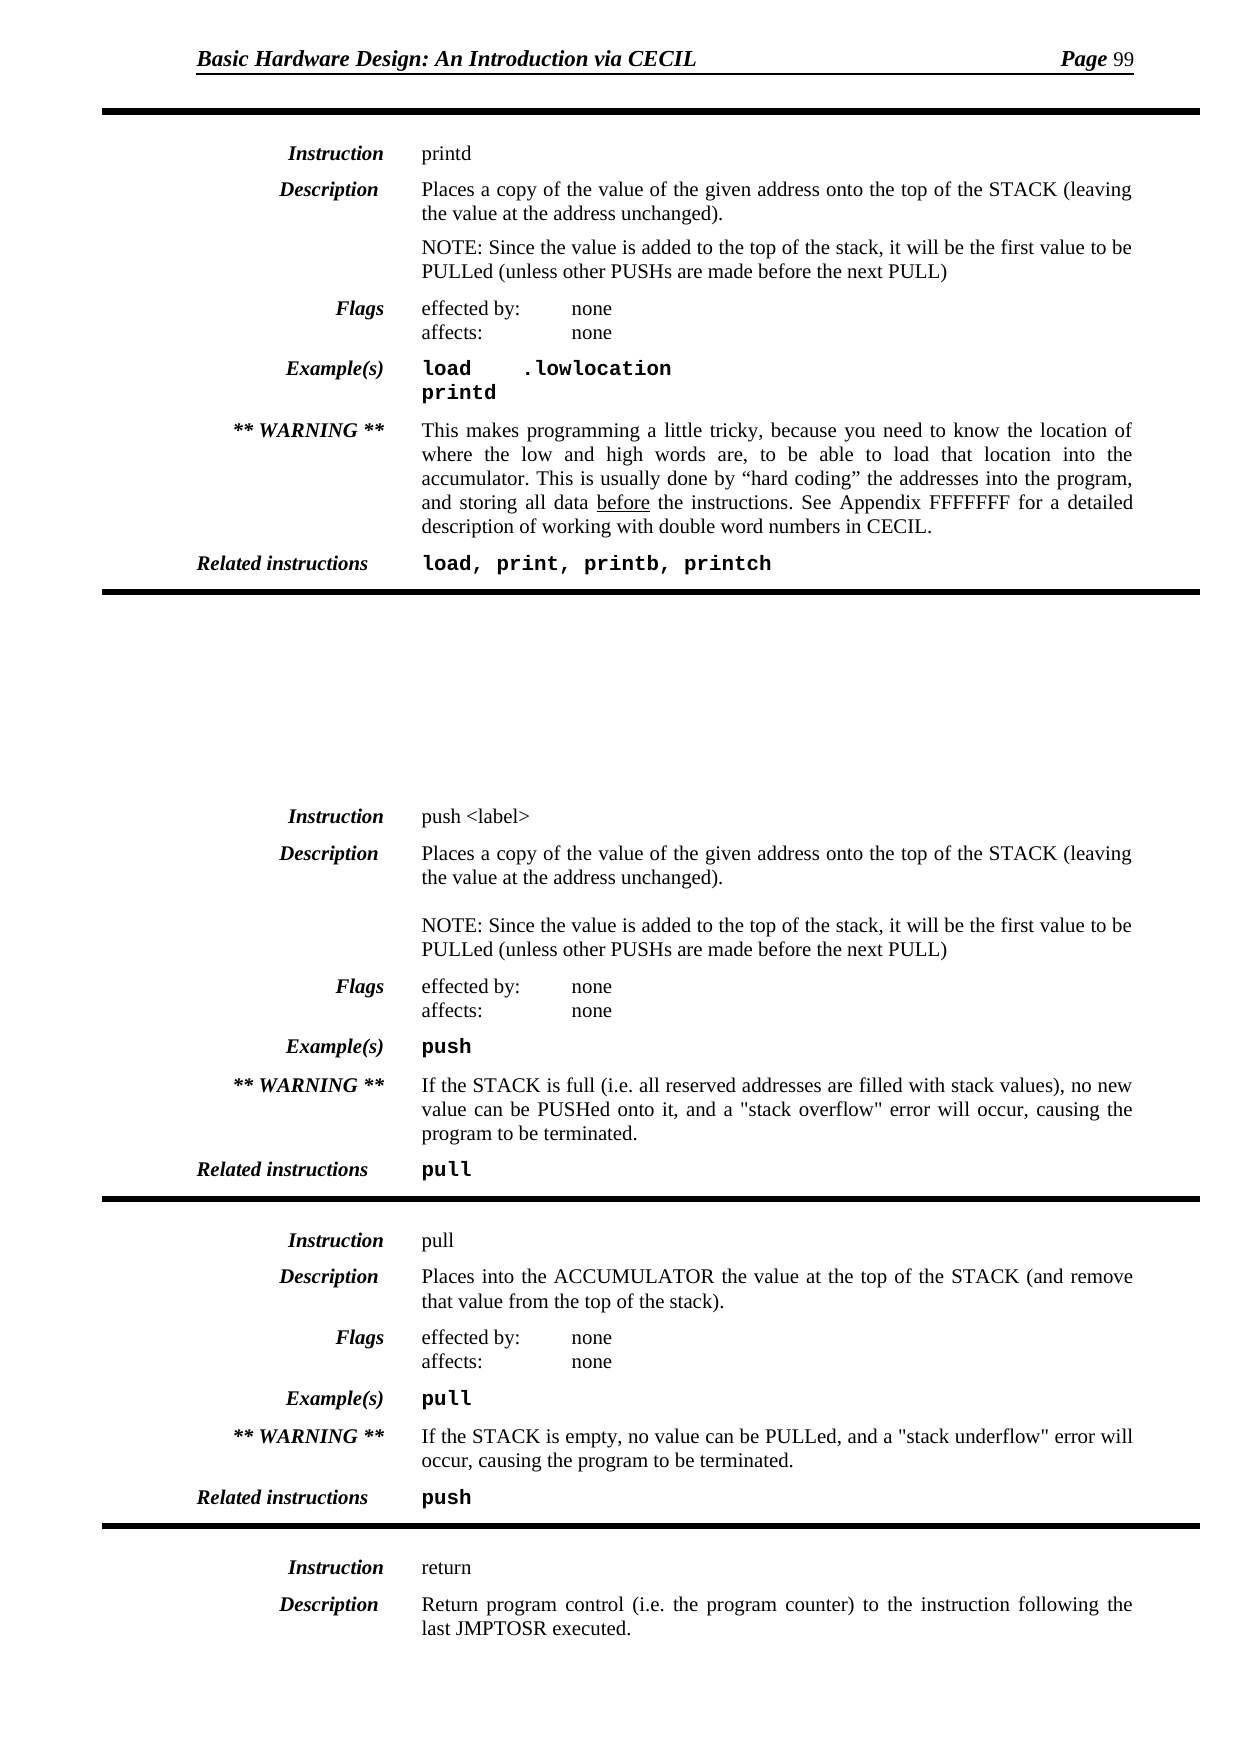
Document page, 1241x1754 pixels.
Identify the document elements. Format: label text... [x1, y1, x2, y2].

text Instruction pull [196, 1228, 1134, 1252]
text Example(s) pull [196, 1386, 1134, 1411]
text Example(s) load .lowlocation printd [196, 356, 1134, 406]
text Related instructions load, print, printb, printch [196, 551, 1134, 577]
text Related instructions pull [196, 1157, 1134, 1183]
text ** WARNING ** This makes programming a little tricky, because you need to know the location of where the low and high words are, to be able to load that location into the accumulator. This is usually done by “hard coding” the addresses into the program, and storing all data before the instructions. See Appendix FFFFFFF for a detailed description of working with double word numbers in CECIL. [196, 418, 1134, 538]
text Flags effected by: none affects: none [196, 296, 1134, 344]
text Instruction push <label> [196, 804, 1134, 828]
text Description Places a copy of the value of the given address onto the top of the STACK (leaving the value at the address unchanged). NOTE: Since the value is added to the top of the stack, it will be the first value to be PULLed (unless other PUSHs are made before the next PULL) [196, 177, 1134, 283]
text Description Return program control (i.e. the program counter) to the instruction following the last JMPTOSR executed. [196, 1592, 1134, 1640]
text Instruction return [196, 1555, 1134, 1579]
text Instruction printd [196, 141, 1134, 165]
text Flags effected by: none affects: none [196, 1325, 1134, 1373]
text Description Places into the ACCUMULATOR the value at the top of the STACK (and remove that value from the top of the stack). [196, 1264, 1134, 1313]
text ** WARNING ** If the STACK is full (i.e. all reserved addresses are filled with stack values), no new value can be PUSHed onto it, and a "stack overflow" error will occur, causing the program to be terminated. [196, 1073, 1134, 1145]
text Flags effected by: none affects: none [196, 974, 1134, 1022]
text ** WARNING ** If the STACK is empty, no value can be PULLed, and a "stack underflow" error will occur, causing the program to be terminated. [196, 1424, 1134, 1472]
text Related instructions push [196, 1484, 1134, 1510]
text Description Places a copy of the value of the given address onto the top of the STACK (leaving the value at the address unchanged). NOTE: Since the value is added to the top of the stack, it will be the first value to be PULLed (unless other PUSHs are made before the next PULL) [196, 841, 1134, 961]
text Example(s) push [196, 1034, 1134, 1060]
